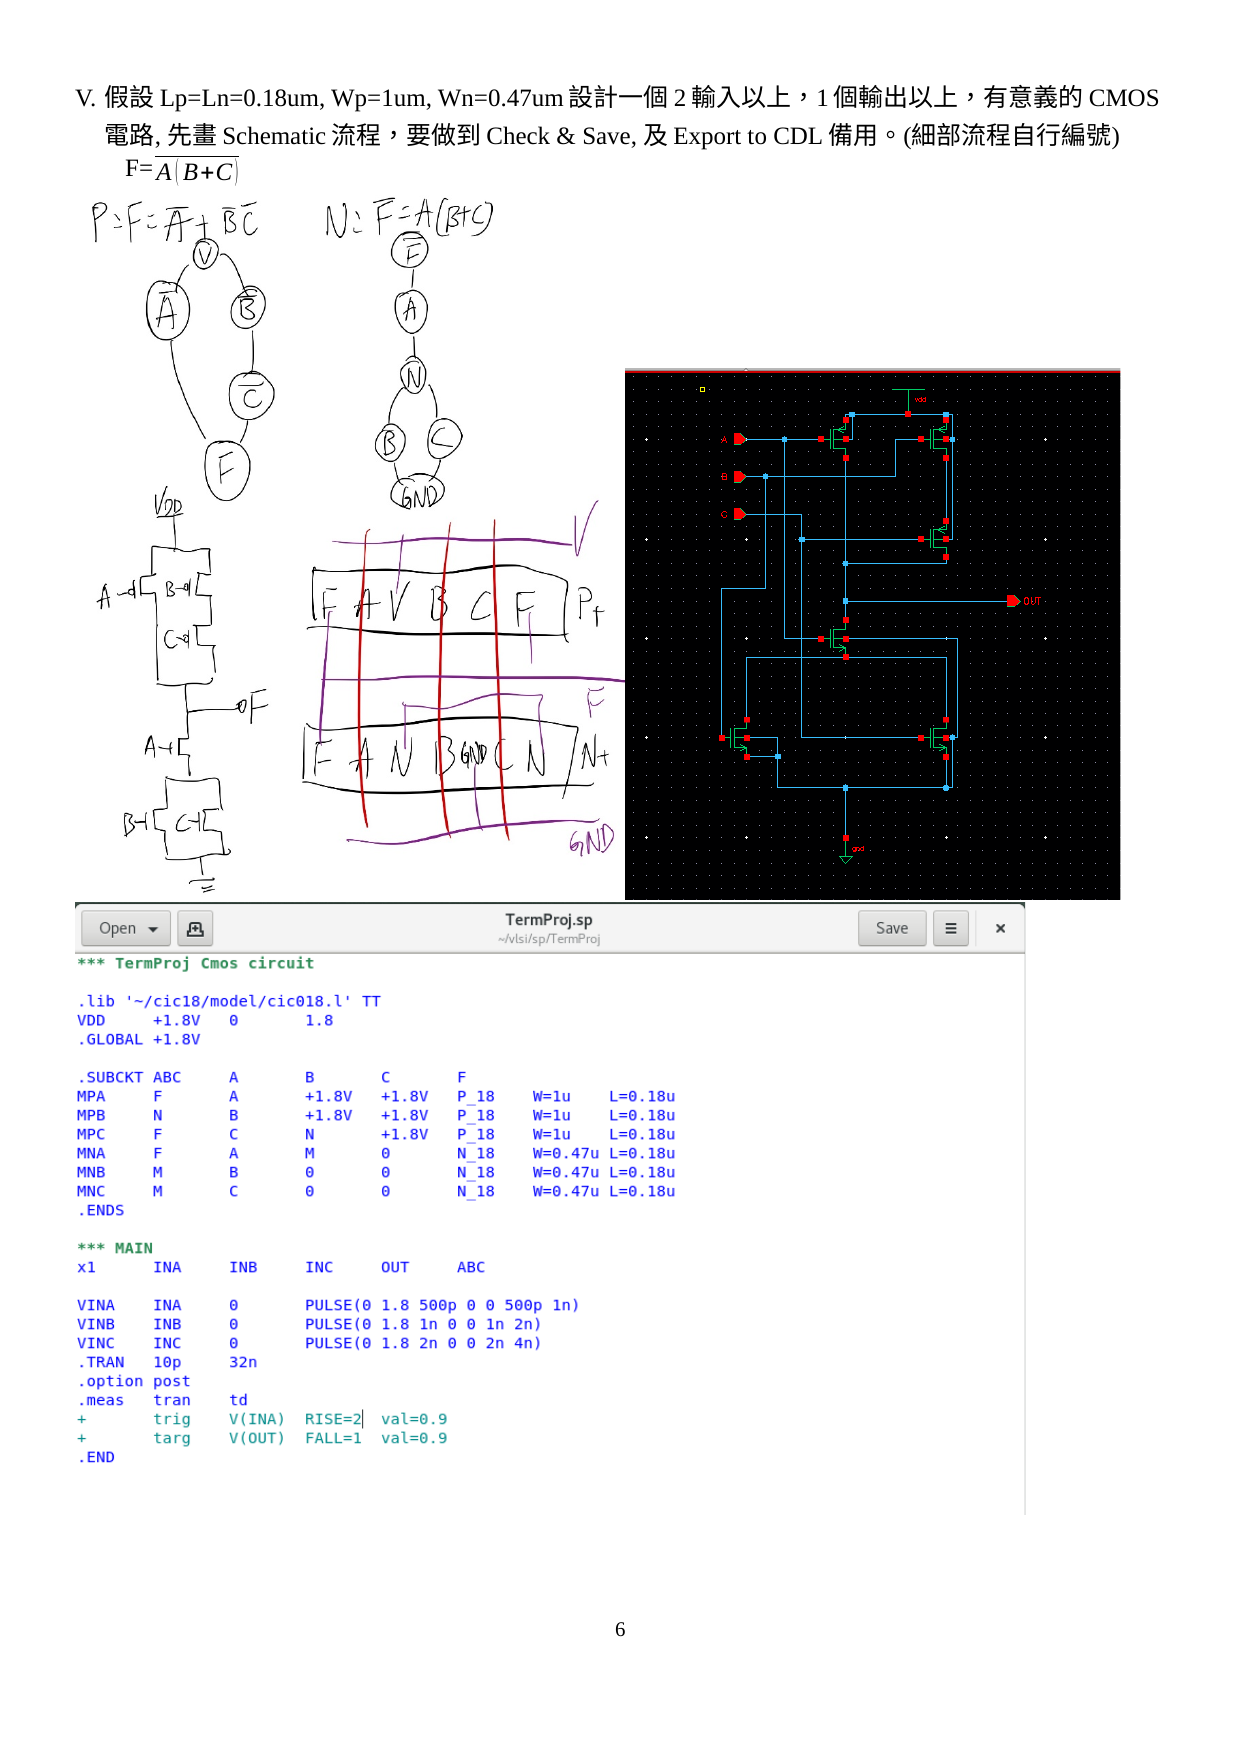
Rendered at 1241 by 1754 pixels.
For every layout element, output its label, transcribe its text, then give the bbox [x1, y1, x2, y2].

picture [75, 902, 1025, 1515]
picture [75, 189, 1121, 900]
list 假設Lp=Ln=0.18um, Wp=1um, Wn=0.47um設計一個2輸入以上，1個輸出以上，有意義的CMOS電路, 先畫Schematic流程，要做到Check & Save, 及Export to CDL備用。(細部流程自行編號) [75, 77, 1165, 152]
list F= [125, 152, 1165, 190]
